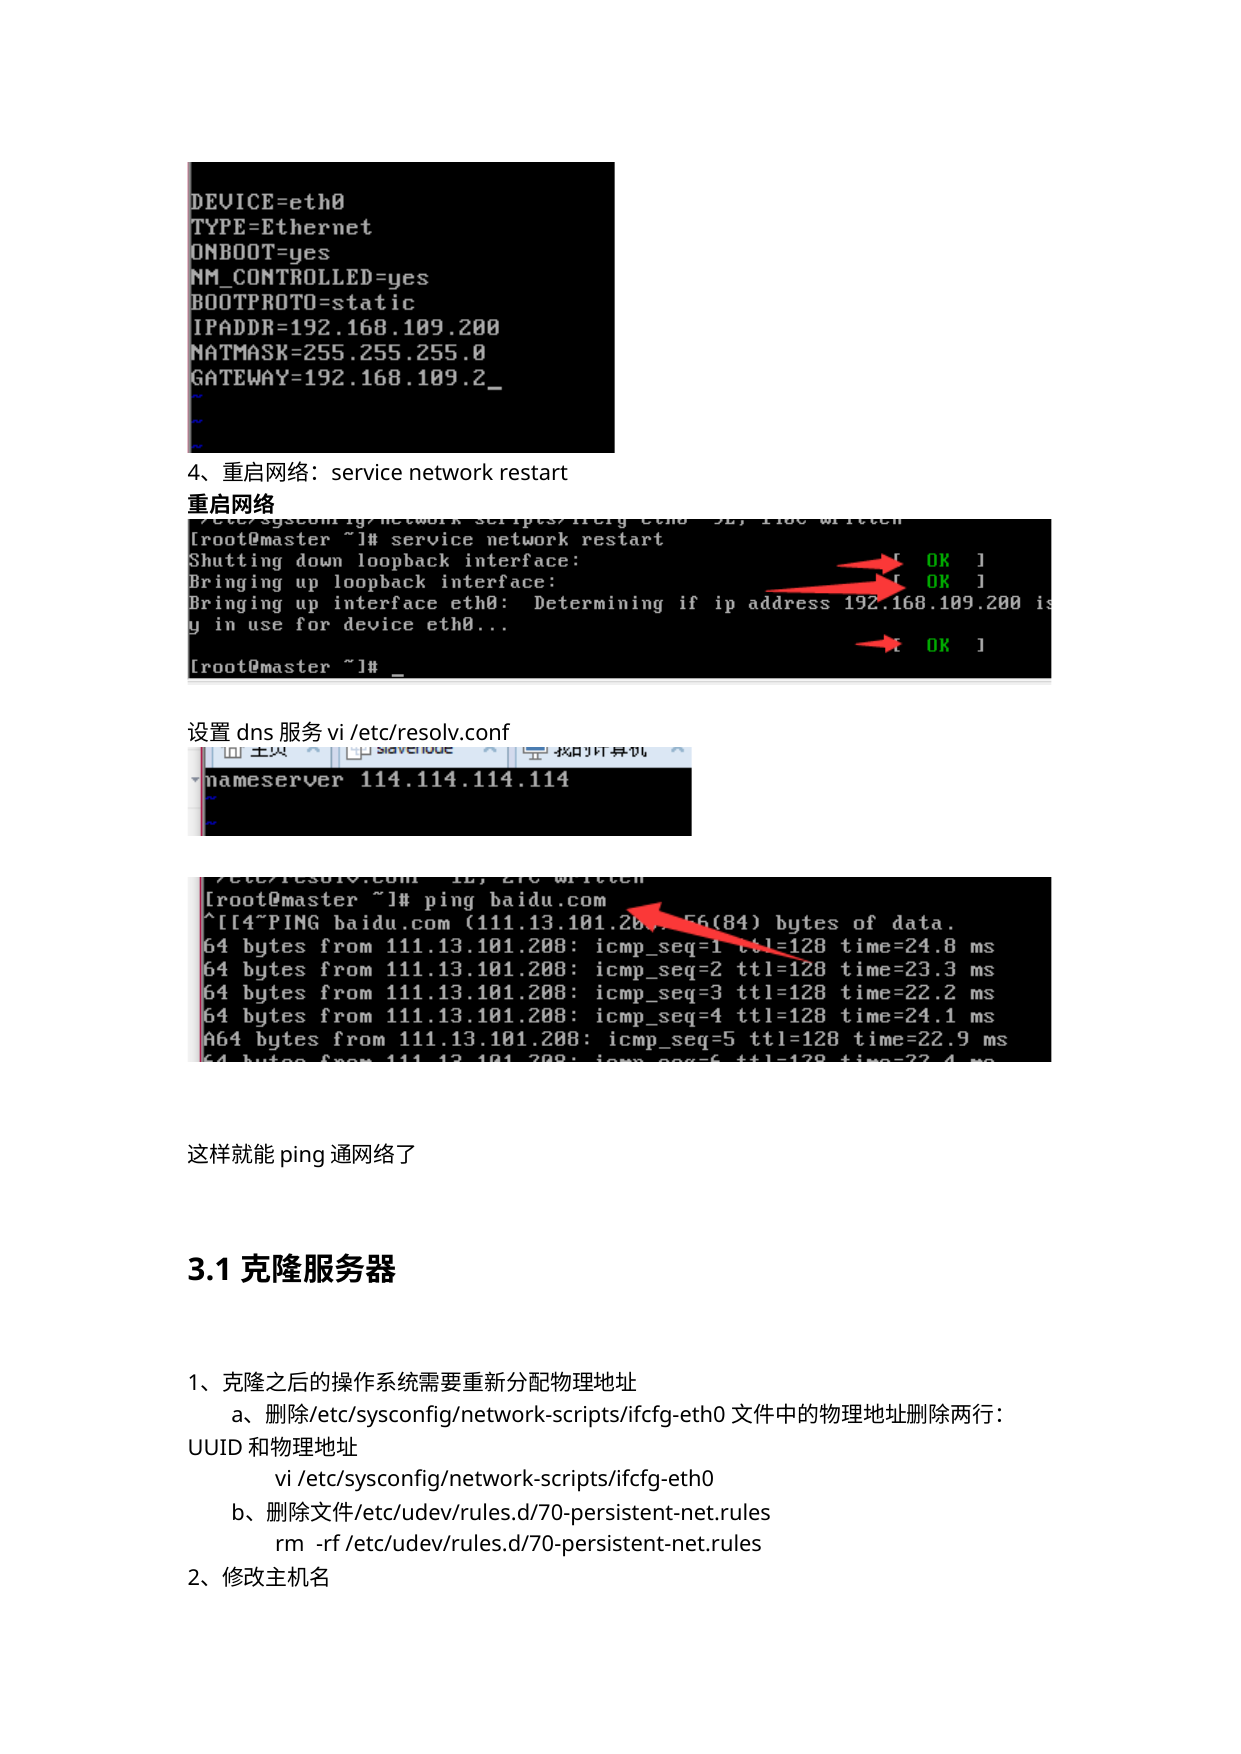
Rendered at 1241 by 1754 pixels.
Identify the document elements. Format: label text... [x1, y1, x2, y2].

text vi /etc/sysconfig/network-scripts/ifcfg-eth0 [187, 1462, 1053, 1494]
picture [187, 519, 1052, 685]
picture [187, 162, 615, 453]
text 2、修改主机名 [187, 1559, 1053, 1592]
text a、删除/etc/sysconfig/network-scripts/ifcfg-eth0 文件中的物理地址删除两行：UUID 和物理地址 [187, 1397, 1053, 1462]
picture [187, 877, 1052, 1062]
text 这样就能ping通网络了 [187, 1137, 1053, 1169]
text b、删除文件/etc/udev/rules.d/70-persistent-net.rules [187, 1494, 1053, 1527]
text 设置 dns 服务vi /etc/resolv.conf [187, 714, 1053, 747]
subtitle 3.1 克隆服务器 [187, 1234, 1053, 1299]
text 4、重启网络：service network restart [187, 454, 1053, 487]
text 1、克隆之后的操作系统需要重新分配物理地址 [187, 1364, 1053, 1397]
text rm -rf /etc/udev/rules.d/70-persistent-net.rules [187, 1527, 1053, 1559]
picture [187, 747, 692, 836]
text 重启网络 [187, 487, 1053, 519]
